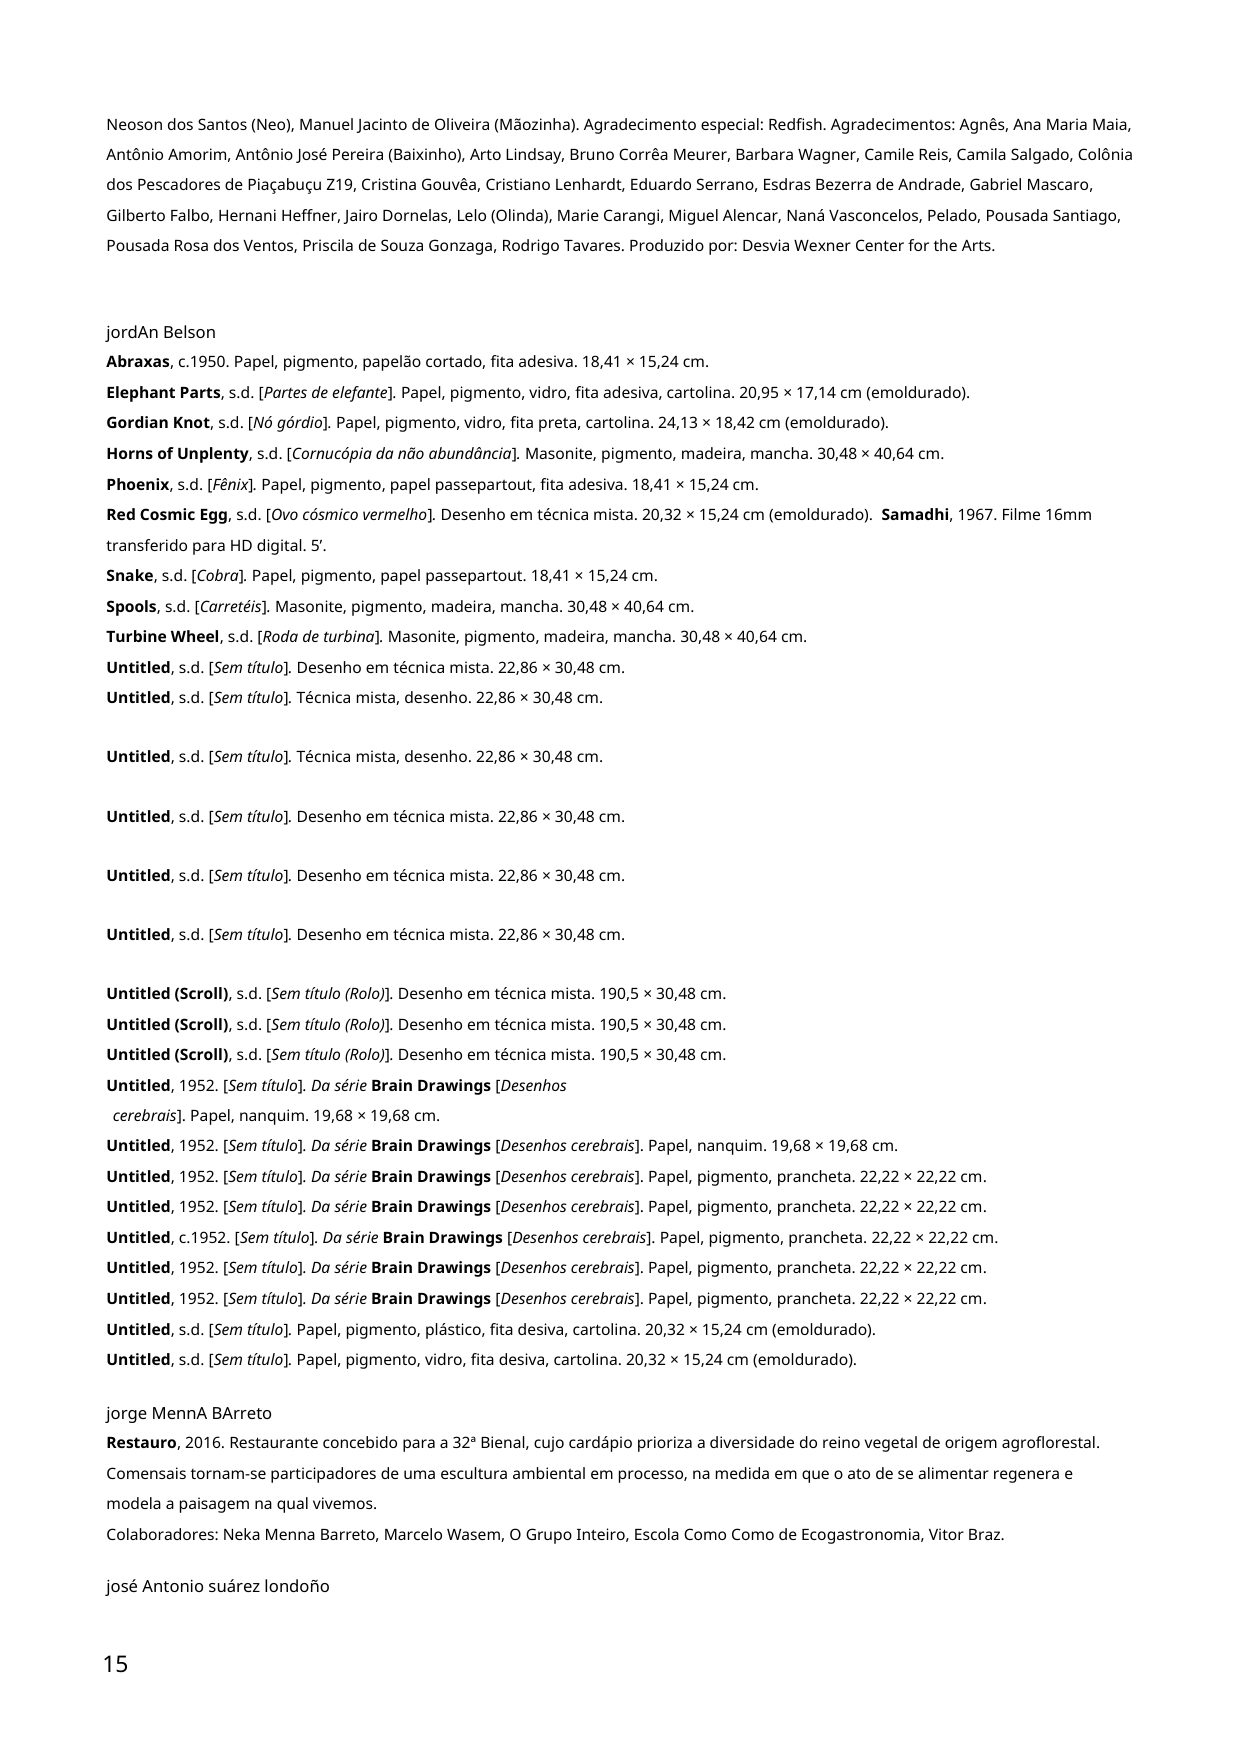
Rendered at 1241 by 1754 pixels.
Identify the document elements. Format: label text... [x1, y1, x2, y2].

text Untitled, s.d. [Sem título]. Desenho em técnica mista. 22,86 × 30,48 cm. [106, 656, 1030, 678]
text cerebrais]. Papel, nanquim. 19,68 × 19,68 cm. [106, 1105, 1146, 1126]
text Untitled, s.d. [Sem título]. Papel, pigmento, vidro, fita desiva, cartolina. 20,32 × 15,24 cm (emoldurado). [106, 1349, 1134, 1370]
text Elephant Parts, s.d. [Partes de elefante]. Papel, pigmento, vidro, fita adesiva, cartolina. 20,95 × 17,14 cm (emoldurado). [106, 382, 1100, 403]
text Neoson dos Santos (Neo), Manuel Jacinto de Oliveira (Mãozinha). Agradecimento especial: Redfish. Agradecimentos: Agnês, Ana Maria Maia, Antônio Amorim, Antônio José Pereira (Baixinho), Arto Lindsay, Bruno Corrêa Meurer, Barbara Wagner, Camile Reis, Camila Salgado, Colônia dos Pescadores de Piaçabuçu Z19, Cristina Gouvêa, Cristiano Lenhardt, Eduardo Serrano, Esdras Bezerra de Andrade, Gabriel Mascaro, Gilberto Falbo, Hernani Heffner, Jairo Dornelas, Lelo (Olinda), Marie Carangi, Miguel Alencar, Naná Vasconcelos, Pelado, Pousada Santiago, Pousada Rosa dos Ventos, Priscila de Souza Gonzaga, Rodrigo Tavares. Produzido por: Desvia Wexner Center for the Arts. [106, 113, 1147, 256]
text Untitled, s.d. [Sem título]. Desenho em técnica mista. 22,86 × 30,48 cm. [106, 864, 1146, 886]
text Untitled, 1952. [Sem título]. Da série Brain Drawings [Desenhos cerebrais]. Papel, pigmento, prancheta. 22,22 × 22,22 cm. [106, 1288, 1101, 1309]
text Gordian Knot, s.d. [Nó górdio]. Papel, pigmento, vidro, fita preta, cartolina. 24,13 × 18,42 cm (emoldurado). [106, 412, 1069, 433]
text jordAn Belson [106, 321, 1146, 343]
text Restauro, 2016. Restaurante concebido para a 32ª Bienal, cujo cardápio prioriza a diversidade do reino vegetal de origem agroflorestal. Comensais tornam-se participadores de uma escultura ambiental em processo, na medida em que o ato de se alimentar regenera e modela a paisagem na qual vivemos. [106, 1432, 1122, 1514]
text Untitled, s.d. [Sem título]. Papel, pigmento, plástico, fita desiva, cartolina. 20,32 × 15,24 cm (emoldurado). [106, 1318, 1050, 1339]
text Untitled, c.1952. [Sem título]. Da série Brain Drawings [Desenhos cerebrais]. Papel, pigmento, prancheta. 22,22 × 22,22 cm. [106, 1226, 1100, 1248]
text jorge MennA BArreto [106, 1401, 1146, 1424]
text Untitled, s.d. [Sem título]. Desenho em técnica mista. 22,86 × 30,48 cm. [106, 805, 1146, 827]
text Untitled, s.d. [Sem título]. Técnica mista, desenho. 22,86 × 30,48 cm. [106, 746, 1146, 767]
text Untitled (Scroll), s.d. [Sem título (Rolo)]. Desenho em técnica mista. 190,5 × 30,48 cm. [106, 1044, 1123, 1065]
text Untitled, 1952. [Sem título]. Da série Brain Drawings [Desenhos cerebrais]. Papel, nanquim. 19,68 × 19,68 cm. [106, 1135, 1089, 1156]
text Untitled, 1952. [Sem título]. Da série Brain Drawings [Desenhos cerebrais]. Papel, pigmento, prancheta. 22,22 × 22,22 cm. [106, 1196, 1101, 1217]
text Turbine Wheel, s.d. [Roda de turbina]. Masonite, pigmento, madeira, mancha. 30,48 × 40,64 cm. [106, 626, 1145, 647]
text Snake, s.d. [Cobra]. Papel, pigmento, papel passepartout. 18,41 × 15,24 cm. [106, 565, 1050, 586]
text Colaboradores: Neka Menna Barreto, Marcelo Wasem, O Grupo Inteiro, Escola Como Como de Ecogastronomia, Vitor Braz. [106, 1523, 1123, 1544]
text Phoenix, s.d. [Fênix]. Papel, pigmento, papel passepartout, fita adesiva. 18,41 × 15,24 cm. [106, 473, 1097, 495]
text Horns of Unplenty, s.d. [Cornucópia da não abundância]. Masonite, pigmento, madeira, mancha. 30,48 × 40,64 cm. [106, 443, 1118, 464]
text Untitled, s.d. [Sem título]. Desenho em técnica mista. 22,86 × 30,48 cm. [106, 924, 1146, 945]
text Spools, s.d. [Carretéis]. Masonite, pigmento, madeira, mancha. 30,48 × 40,64 cm. [106, 595, 1091, 617]
text Red Cosmic Egg, s.d. [Ovo cósmico vermelho]. Desenho em técnica mista. 20,32 × 15,24 cm (emoldurado). Samadhi, 1967. Filme 16mm transferido para HD digital. 5’. [106, 504, 1142, 556]
text Untitled, 1952. [Sem título]. Da série Brain Drawings [Desenhos [106, 1074, 1146, 1096]
text Untitled, s.d. [Sem título]. Técnica mista, desenho. 22,86 × 30,48 cm. [106, 687, 1146, 708]
text josé Antonio suárez londoño [106, 1575, 1146, 1598]
text Abraxas, c.1950. Papel, pigmento, papelão cortado, fita adesiva. 18,41 × 15,24 cm. [106, 351, 1111, 372]
text Untitled (Scroll), s.d. [Sem título (Rolo)]. Desenho em técnica mista. 190,5 × 30,48 cm. [106, 983, 1123, 1004]
text Untitled, 1952. [Sem título]. Da série Brain Drawings [Desenhos cerebrais]. Papel, pigmento, prancheta. 22,22 × 22,22 cm. [106, 1257, 1101, 1278]
text Untitled, 1952. [Sem título]. Da série Brain Drawings [Desenhos cerebrais]. Papel, pigmento, prancheta. 22,22 × 22,22 cm. [106, 1165, 1101, 1187]
text Untitled (Scroll), s.d. [Sem título (Rolo)]. Desenho em técnica mista. 190,5 × 30,48 cm. [106, 1013, 1123, 1034]
